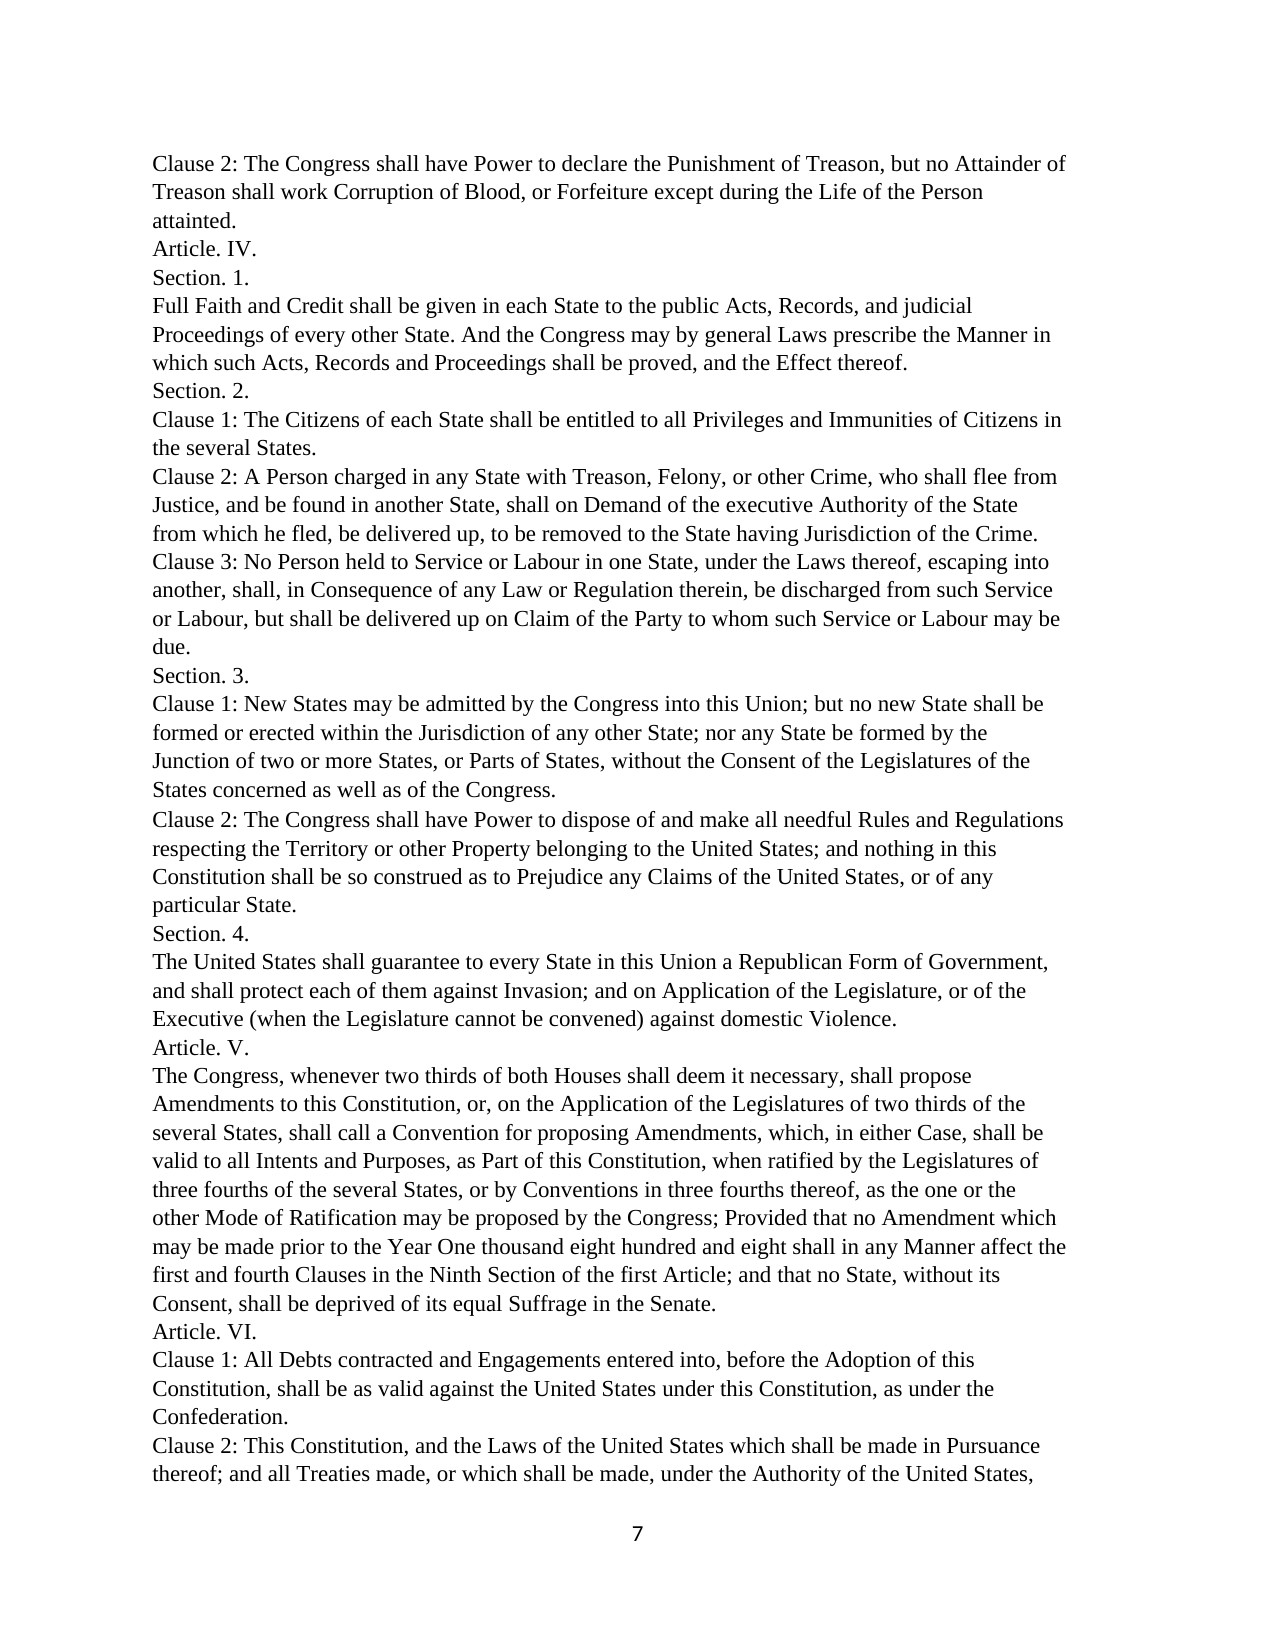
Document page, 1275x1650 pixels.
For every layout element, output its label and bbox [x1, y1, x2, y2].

text [152, 806, 1123, 1487]
text [152, 150, 1123, 802]
